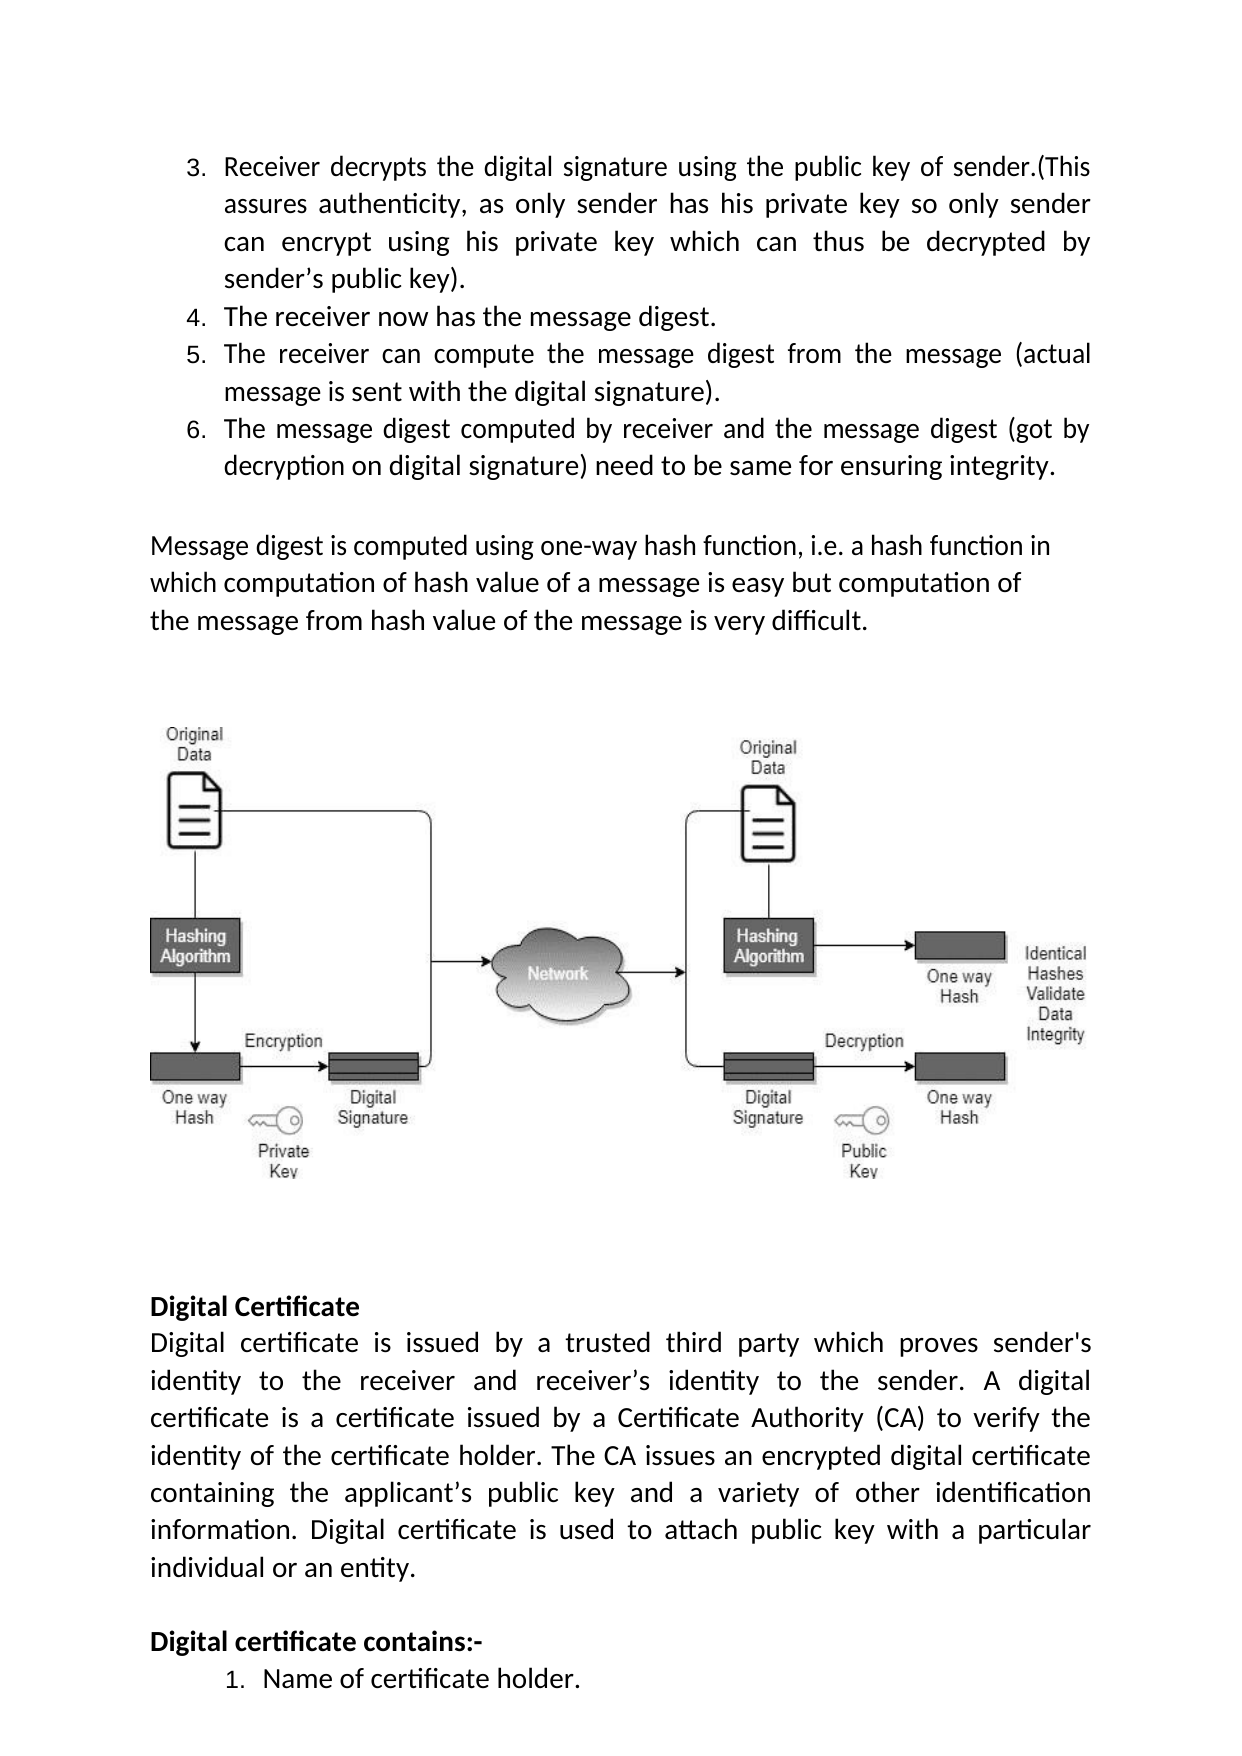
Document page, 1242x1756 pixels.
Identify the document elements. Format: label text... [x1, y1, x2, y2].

subtitle Digital Certificate [150, 1288, 1129, 1323]
subtitle Digital certificate contains:- [150, 1623, 1129, 1658]
text Message digest is computed using one-way hash function, i.e. a hash function in which computation of hash value of a message is easy but computation of the message from hash value of the message is very difficult. [150, 527, 1059, 637]
list Receiver decrypts the digital signature using the public key of sender.(This assures authenticity, as only sender has his private key so only sender can encrypt using his private key which can thus be decrypted by sender’s public key). [186, 148, 1091, 296]
list Name of certificate holder. [225, 1660, 1129, 1696]
list The message digest computed by receiver and the message digest (got by decryption on digital signature) need to be same for ensuring integrity. [186, 410, 1090, 483]
list The receiver now has the message digest. [186, 298, 1129, 333]
text Digital certificate is issued by a trusted third party which proves sender's identity to the receiver and receiver’s identity to the sender. A digital certificate is a certificate issued by a Certificate Authority (CA) to verify the identity of the certificate holder. The CA issues an encrypted digital certificate containing the applicant’s public key and a variety of other identification information. Digital certificate is used to attach public key with a particular individual or an entity. [150, 1324, 1092, 1584]
list The receiver can compute the message digest from the message (actual message is sent with the digital signature). [186, 335, 1092, 408]
picture [150, 727, 1087, 1179]
